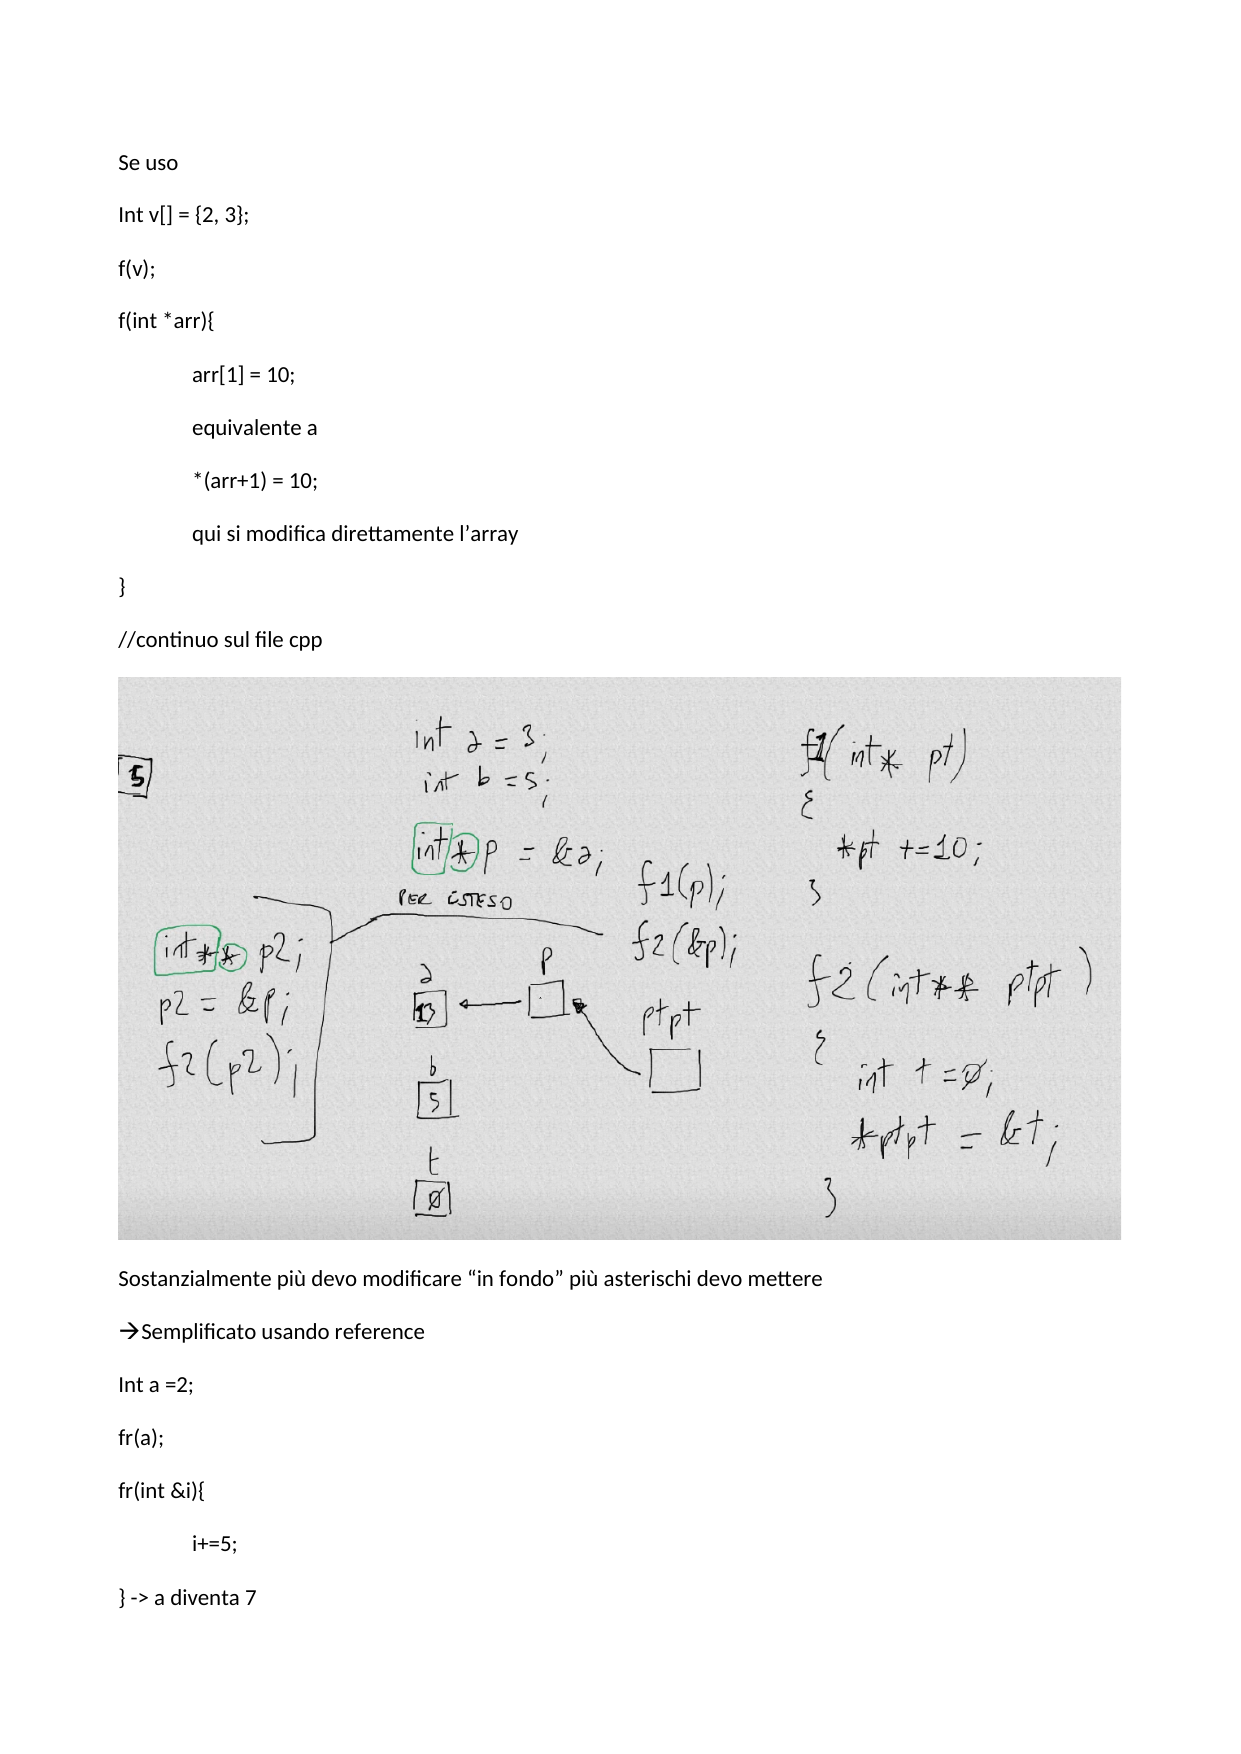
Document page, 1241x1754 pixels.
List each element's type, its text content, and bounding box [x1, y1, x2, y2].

text Se uso [118, 148, 1122, 176]
text f(v); [118, 254, 1122, 282]
text equivalente a [118, 413, 1122, 441]
text Sostanzialmente più devo modificare “in fondo” più asterischi devo mettere [118, 1264, 1122, 1292]
text fr(a); [118, 1423, 1122, 1452]
text arr[1] = 10; [118, 360, 1122, 388]
picture [118, 677, 1122, 1240]
text } -> a diventa 7 [118, 1583, 1122, 1611]
text Int v[] = {2, 3}; [118, 201, 1122, 229]
text f(int *arr){ [118, 307, 1122, 335]
text i+=5; [118, 1529, 1122, 1558]
text Semplificato usando reference [118, 1317, 1122, 1346]
text //continuo sul file cpp [118, 625, 1122, 653]
text } [118, 572, 1122, 600]
text Int a =2; [118, 1371, 1122, 1398]
text qui si modifica direttamente l’array [118, 519, 1122, 547]
text *(arr+1) = 10; [118, 466, 1122, 494]
text fr(int &i){ [118, 1477, 1122, 1504]
